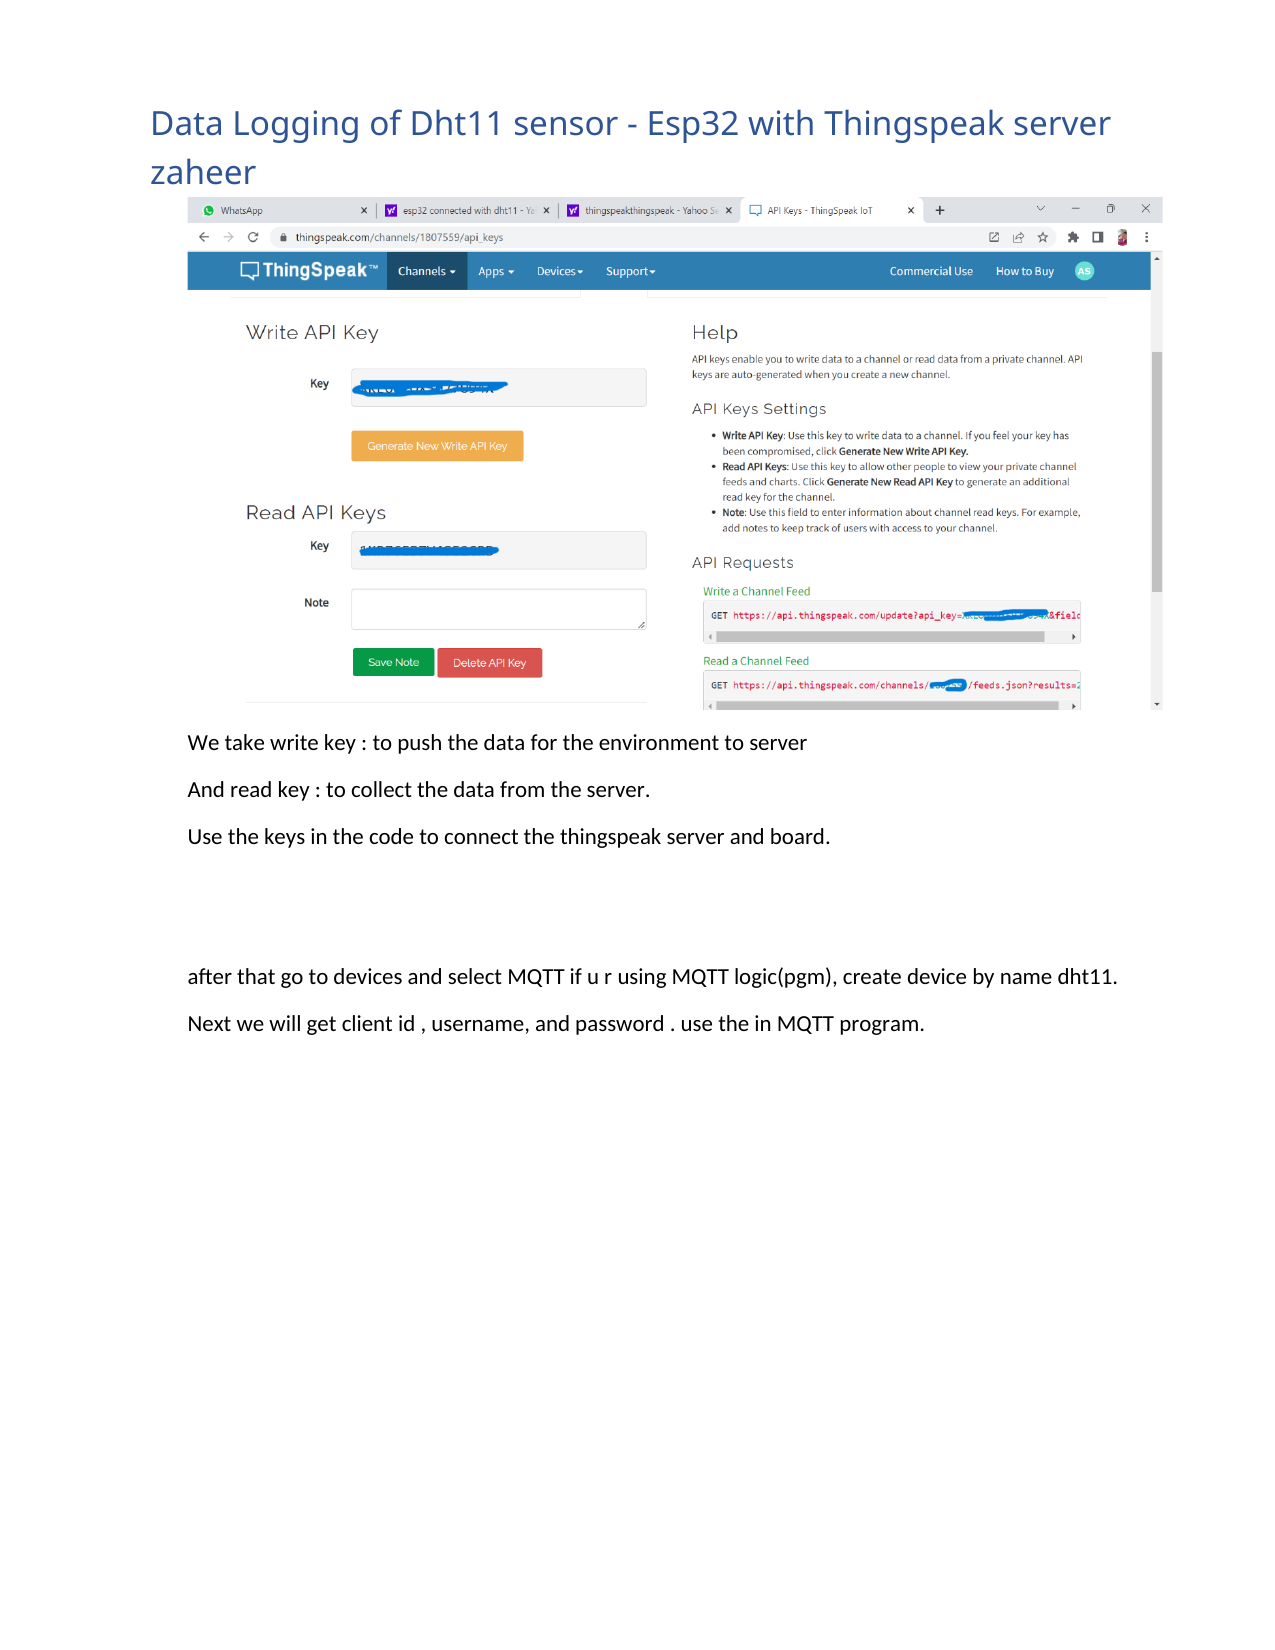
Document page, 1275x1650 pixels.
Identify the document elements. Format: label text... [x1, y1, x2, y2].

text Next we will get client id , username, and password . use the in MQTT program. [187, 1009, 1125, 1037]
text We take write key : to push the data for the environment to server [187, 728, 1125, 756]
text Use the keys in the code to connect the thingspeak server and board. [187, 822, 1125, 850]
text And read key : to collect the data from the server. [187, 775, 1125, 803]
picture [187, 197, 1163, 710]
text after that go to devices and select MQTT if u r using MQTT logic(pgm), create device by name dht11. [187, 962, 1125, 991]
